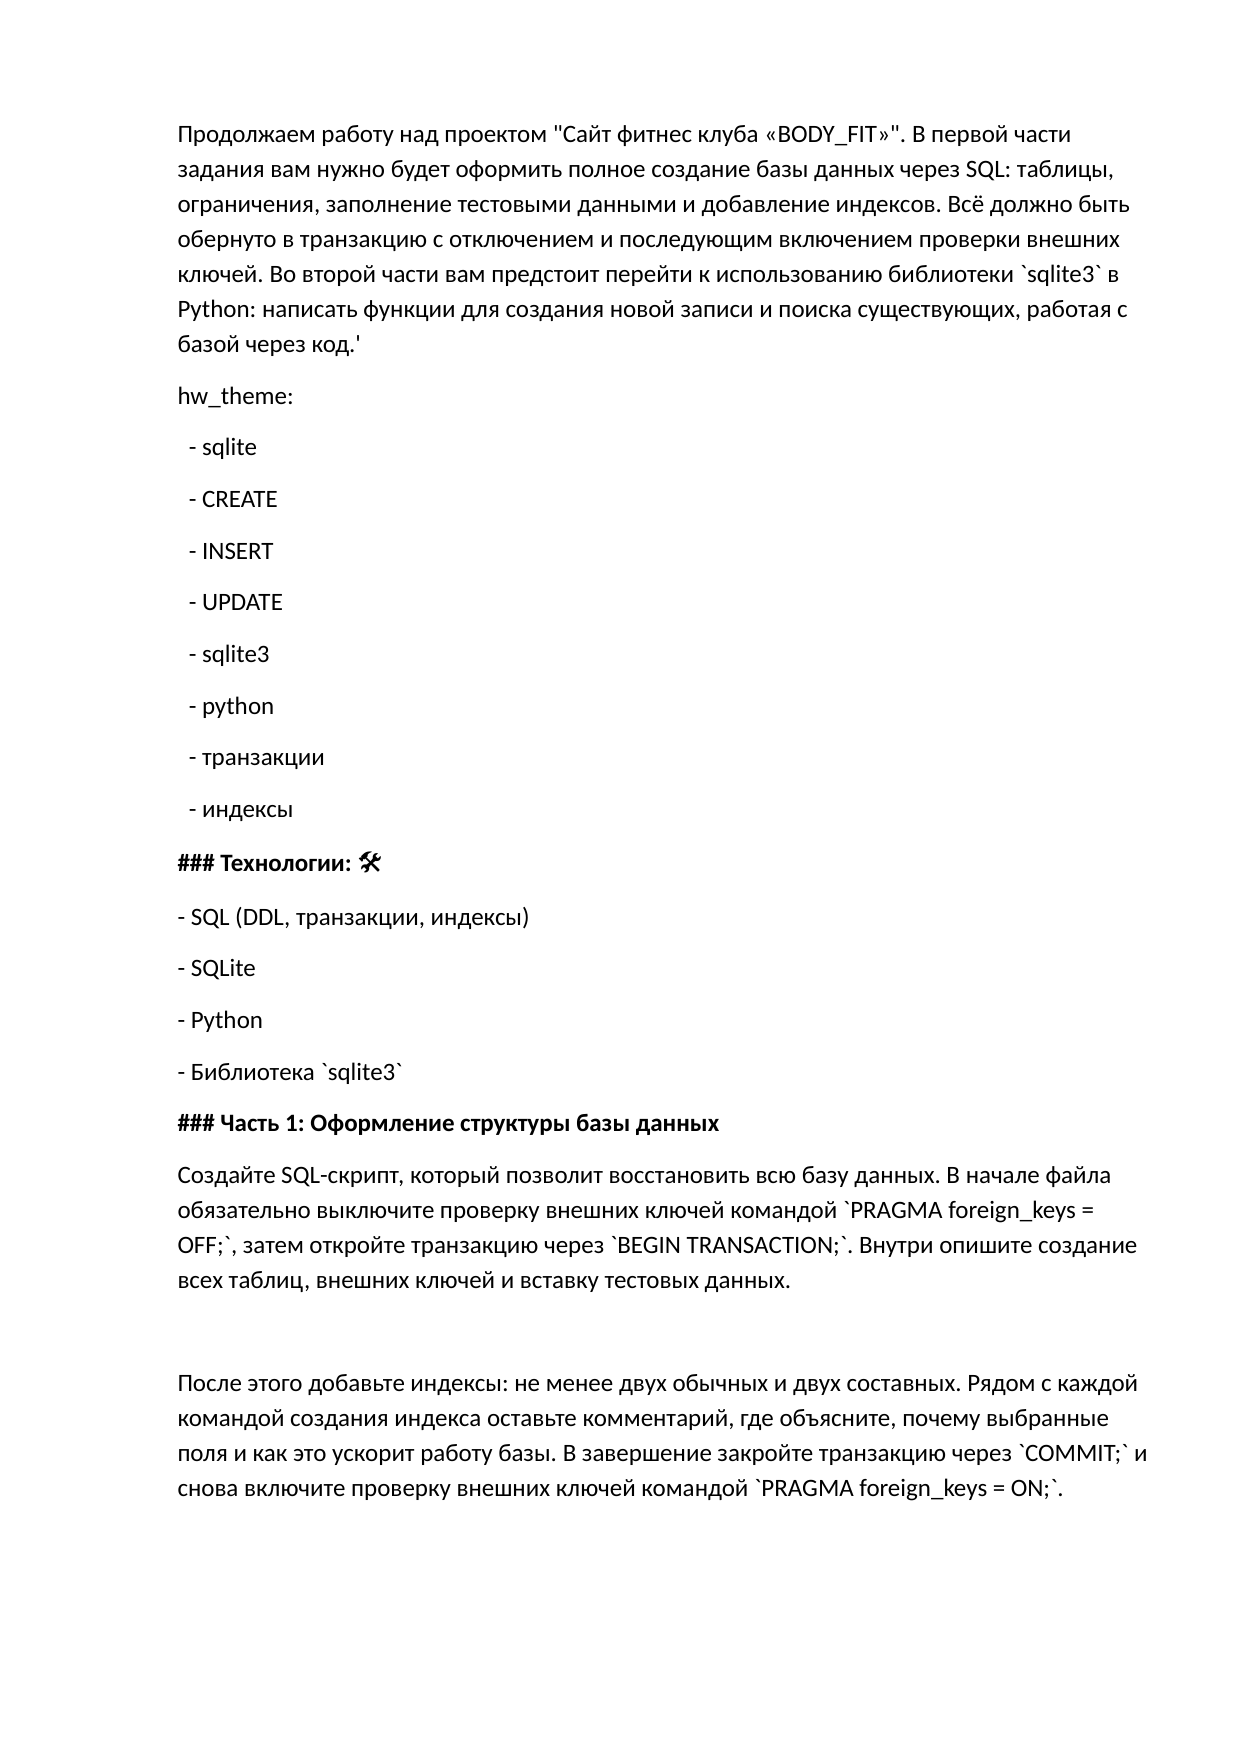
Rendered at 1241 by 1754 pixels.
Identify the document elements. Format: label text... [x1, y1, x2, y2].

text - CREATE [177, 483, 1152, 514]
text - UPDATE [177, 586, 1152, 617]
text После этого добавьте индексы: не менее двух обычных и двух составных. Рядом с каждой командой создания индекса оставьте комментарий, где объясните, почему выбранные поля и как это ускорит работу базы. В завершение закройте транзакцию через `COMMIT;` и снова включите проверку внешних ключей командой `PRAGMA foreign_keys = ON;`. [177, 1367, 1152, 1503]
text - sqlite [177, 431, 1152, 462]
text - sqlite3 [177, 638, 1152, 669]
text - индексы [177, 793, 1152, 824]
text - Библиотека `sqlite3` [177, 1056, 1152, 1086]
text ### Технологии: 🛠️ [177, 845, 1152, 879]
text - SQL (DDL, транзакции, индексы) [177, 901, 1152, 931]
text - транзакции [177, 741, 1152, 772]
text Продолжаем работу над проектом "Сайт фитнес клуба «BODY_FIT»". В первой части задания вам нужно будет оформить полное создание базы данных через SQL: таблицы, ограничения, заполнение тестовыми данными и добавление индексов. Всё должно быть обернуто в транзакцию с отключением и последующим включением проверки внешних ключей. Во второй части вам предстоит перейти к использованию библиотеки `sqlite3` в Python: написать функции для создания новой записи и поиска существующих, работая с базой через код.' [177, 118, 1152, 359]
text Создайте SQL-скрипт, который позволит восстановить всю базу данных. В начале файла обязательно выключите проверку внешних ключей командой `PRAGMA foreign_keys = OFF;`, затем откройте транзакцию через `BEGIN TRANSACTION;`. Внутри опишите создание всех таблиц, внешних ключей и вставку тестовых данных. [177, 1159, 1152, 1294]
text - python [177, 690, 1152, 720]
text ### Часть 1: Оформление структуры базы данных [177, 1107, 1152, 1138]
text - SQLite [177, 952, 1152, 983]
text - Python [177, 1004, 1152, 1034]
text hw_theme: [177, 380, 1152, 410]
text - INSERT [177, 535, 1152, 565]
